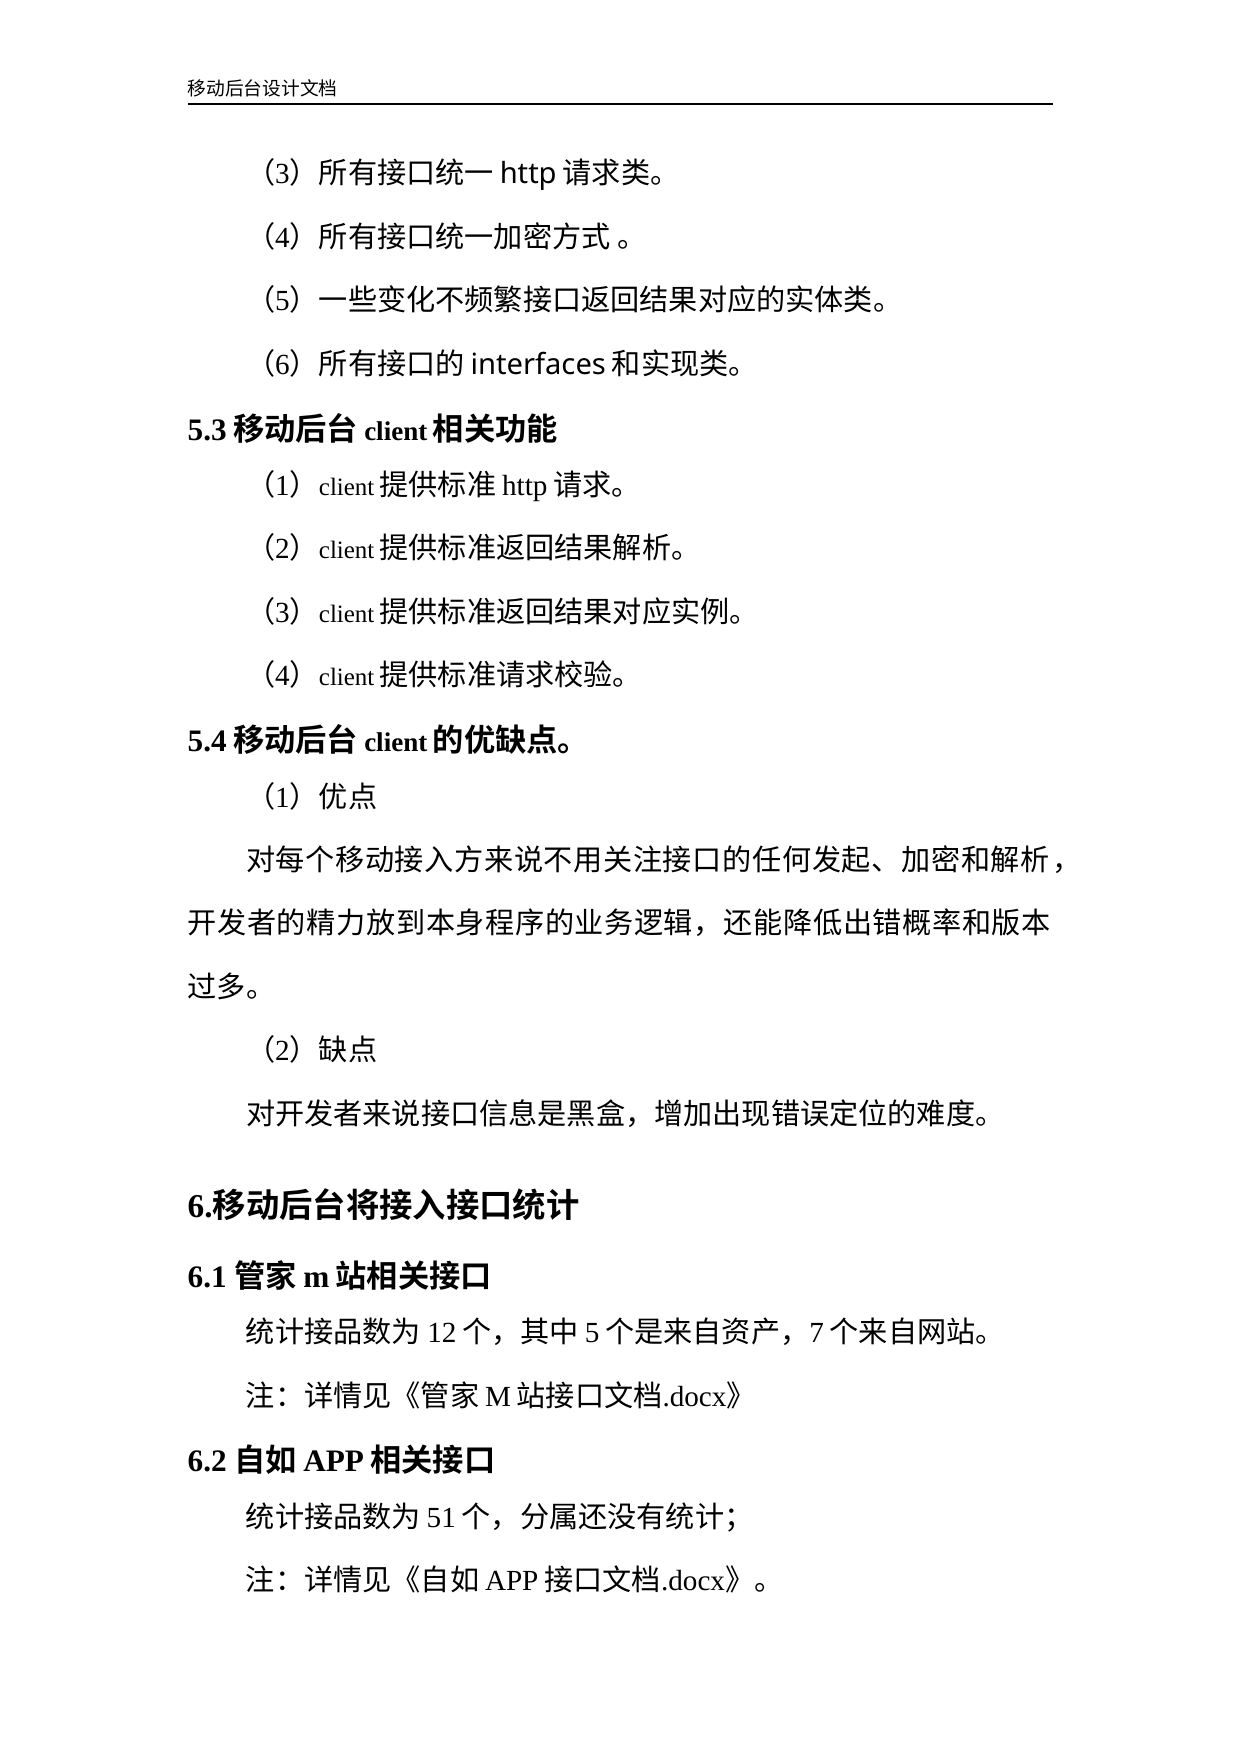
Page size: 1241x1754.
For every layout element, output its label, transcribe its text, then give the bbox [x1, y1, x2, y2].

text 注：详情见《自如APP接口文档.docx》。 [246, 1557, 1053, 1599]
text （3）client提供标准返回结果对应实例。 [187, 588, 1053, 631]
subtitle 6.2 自如APP相关接口 [187, 1436, 1053, 1481]
text 统计接品数为 12个，其中5个是来自资产，7个来自网站。 [246, 1309, 1053, 1351]
text （5）一些变化不频繁接口返回结果对应的实体类。 [187, 277, 1053, 319]
text 注：详情见《管家M站接口文档.docx》 [246, 1372, 1053, 1414]
text （3）所有接口统一http请求类。 [187, 150, 1053, 192]
text （2）client提供标准返回结果解析。 [187, 525, 1053, 567]
subtitle 5.4移动后台client的优缺点。 [187, 715, 1053, 761]
text （1）优点 [187, 773, 1053, 815]
text 对开发者来说接口信息是黑盒，增加出现错误定位的难度。 [187, 1090, 1053, 1133]
text （4）client提供标准请求校验。 [187, 652, 1053, 694]
text （2）缺点 [187, 1027, 1053, 1069]
text 对每个移动接入方来说不用关注接口的任何发起、加密和解析，开发者的精力放到本身程序的业务逻辑，还能降低出错概率和版本过多。 [187, 837, 1053, 1006]
text 统计接品数为51个，分属还没有统计； [246, 1493, 1053, 1536]
text （1）client提供标准http请求。 [187, 462, 1053, 504]
text （6）所有接口的interfaces和实现类。 [187, 340, 1053, 383]
subtitle 5.3移动后台client相关功能 [187, 404, 1053, 449]
subtitle 6.1 管家m站相关接口 [187, 1251, 1053, 1296]
text （4）所有接口统一加密方式 。 [187, 213, 1053, 256]
subtitle 6.移动后台将接入接口统计 [187, 1179, 1053, 1227]
